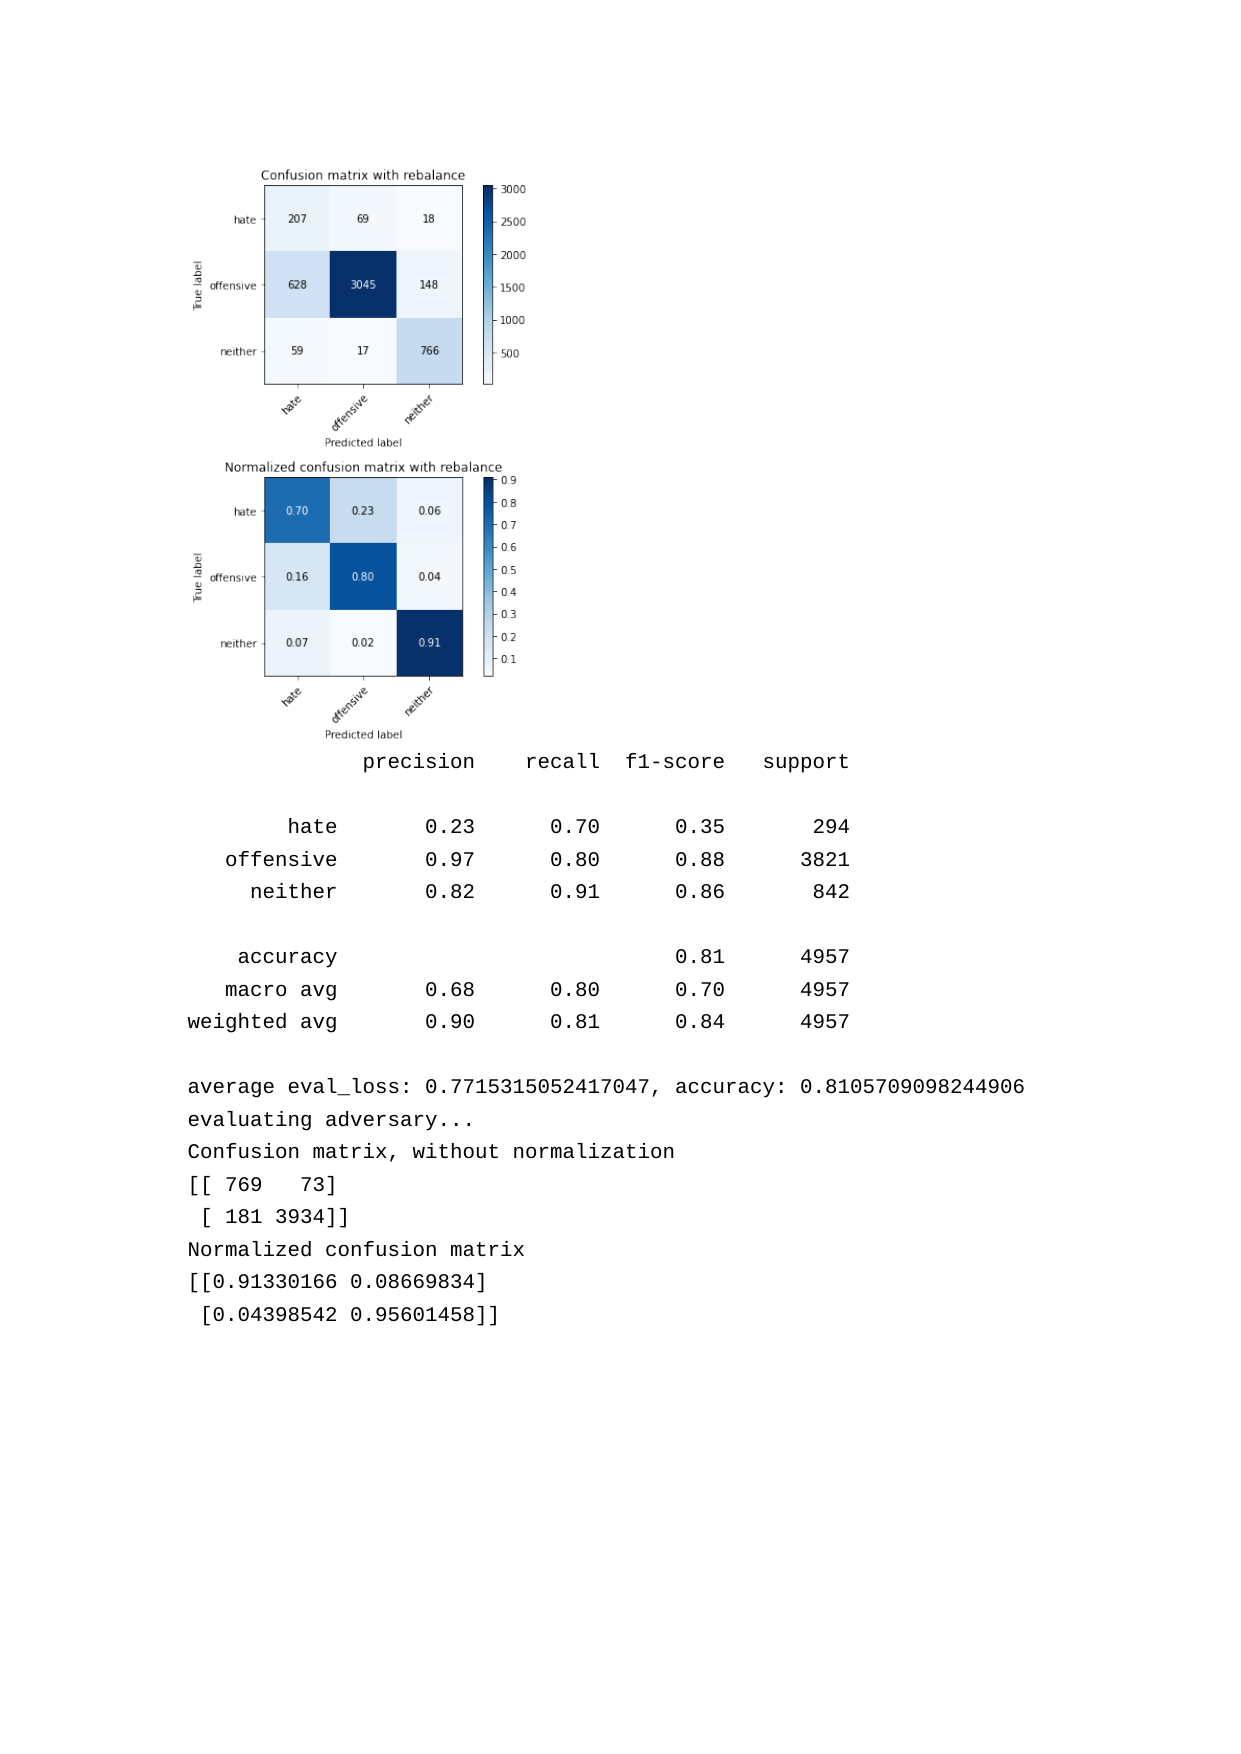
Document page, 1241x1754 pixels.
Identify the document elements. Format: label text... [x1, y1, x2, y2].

text offensive 0.97 0.80 0.88 3821 [187, 844, 1053, 877]
text macro avg 0.68 0.80 0.70 4957 [187, 974, 1053, 1007]
text average eval_loss: 0.7715315052417047, accuracy: 0.8105709098244906 [187, 1072, 1053, 1104]
picture [187, 162, 533, 747]
text [[0.91330166 0.08669834] [187, 1267, 1053, 1299]
text [ 181 3934]] [187, 1202, 1053, 1234]
text Confusion matrix, without normalization [187, 1137, 1053, 1169]
text weighted avg 0.90 0.81 0.84 4957 [187, 1007, 1053, 1039]
text [[ 769 73] [187, 1169, 1053, 1202]
text precision recall f1-score support [187, 747, 1053, 779]
text neither 0.82 0.91 0.86 842 [187, 877, 1053, 909]
text [0.04398542 0.95601458]] [187, 1299, 1053, 1332]
text Normalized confusion matrix [187, 1234, 1053, 1267]
text hate 0.23 0.70 0.35 294 [187, 812, 1053, 844]
text evaluating adversary... [187, 1104, 1053, 1137]
text accuracy 0.81 4957 [187, 942, 1053, 974]
